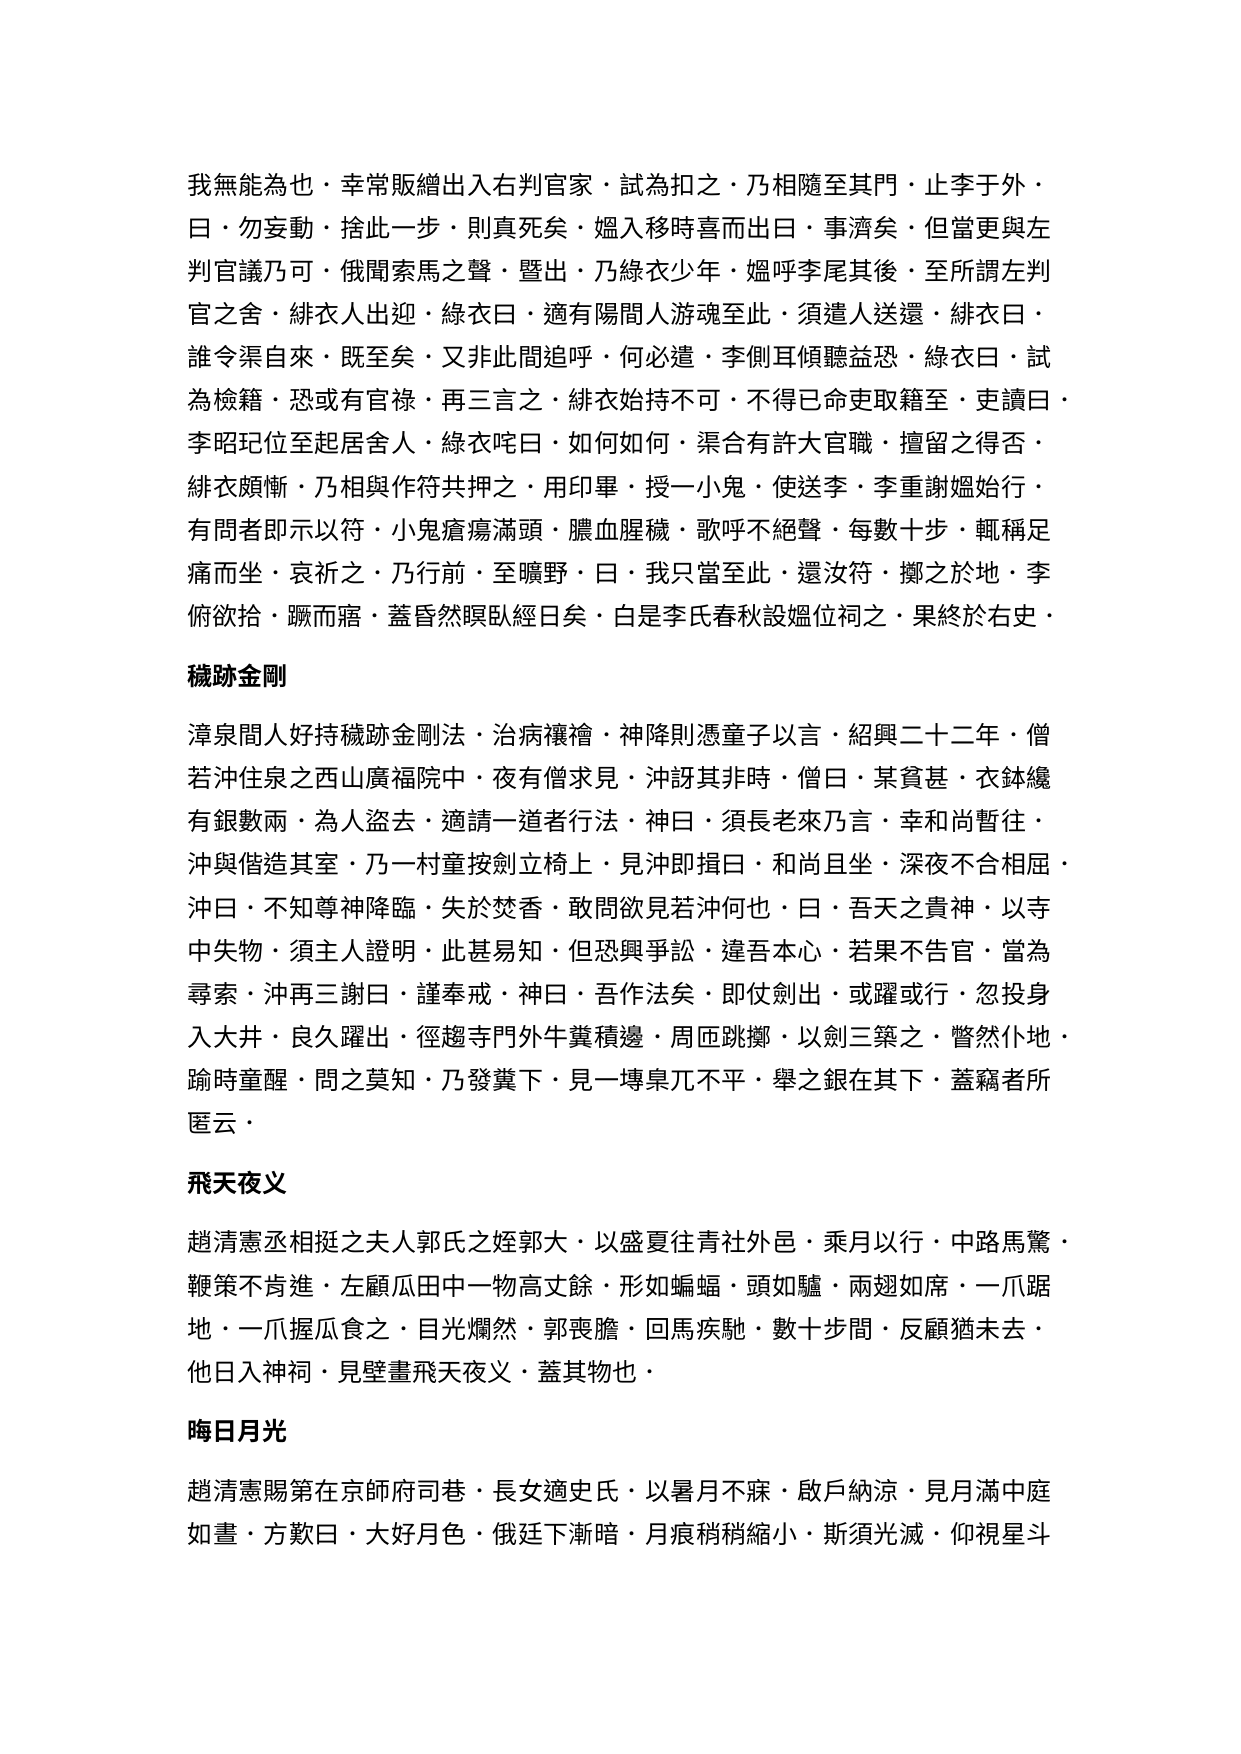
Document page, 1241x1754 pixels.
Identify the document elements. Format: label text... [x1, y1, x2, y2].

text 飛天夜义 [187, 1163, 1053, 1200]
text 晦日月光 [187, 1411, 1053, 1449]
text 穢跡金剛 [187, 655, 1053, 693]
text 趙清憲丞相挺之夫人郭氏之姪郭大．以盛夏往青社外邑．乘月以行．中路馬驚．鞭策不肯進．左顧瓜田中一物高丈餘．形如蝙蝠．頭如驢．兩翅如席．一爪踞地．一爪握瓜食之．目光爛然．郭喪膽．回馬疾馳．數十步間．反顧猶未去．他日入神祠．見壁畫飛天夜义．蓋其物也． [187, 1222, 1053, 1389]
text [187, 1471, 1053, 1551]
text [187, 164, 1053, 633]
text 漳泉間人好持穢跡金剛法．治病禳禬．神降則憑童子以言．紹興二十二年．僧若沖住泉之西山廣福院中．夜有僧求見．沖訝其非時．僧曰．某貧甚．衣鉢纔有銀數兩．為人盜去．適請一道者行法．神曰．須長老來乃言．幸和尚暫往．沖與偕造其室．乃一村童按劍立椅上．見沖即揖曰．和尚且坐．深夜不合相屈．沖曰．不知尊神降臨．失於焚香．敢問欲見若沖何也．曰．吾天之貴神．以寺中失物．須主人證明．此甚易知．但恐興爭訟．違吾本心．若果不告官．當為尋索．沖再三謝曰．謹奉戒．神曰．吾作法矣．即仗劍出．或躍或行．忽投身入大井．良久躍出．徑趨寺門外牛糞積邊．周匝跳擲．以劍三築之．瞥然仆地．踰時童醒．問之莫知．乃發糞下．見一塼臬兀不平．舉之銀在其下．蓋竊者所匿云． [187, 715, 1053, 1141]
